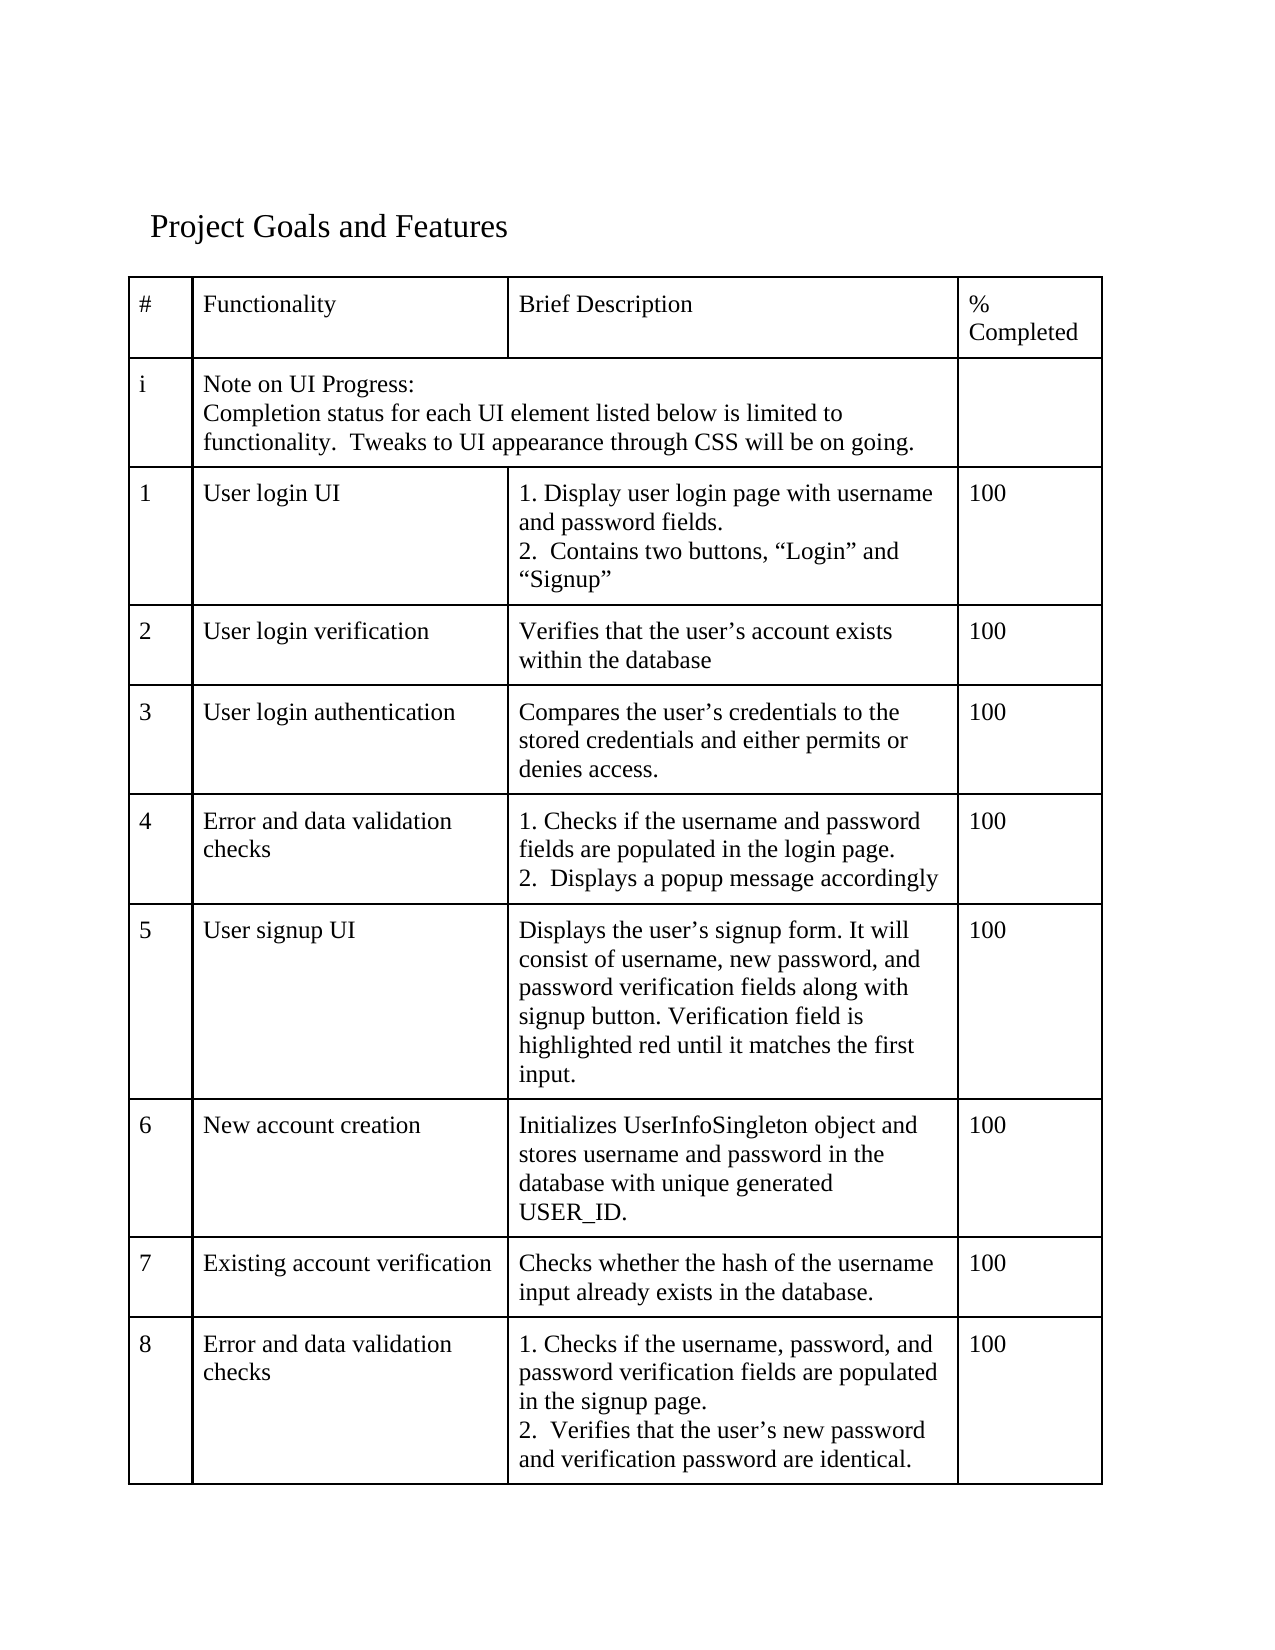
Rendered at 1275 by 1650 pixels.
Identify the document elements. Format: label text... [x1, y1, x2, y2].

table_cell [509, 1318, 957, 1483]
table_cell Error and data validation checks [194, 795, 507, 902]
table_cell User login verification [194, 606, 507, 684]
table_cell 100 [959, 905, 1101, 1098]
table_cell Checks whether the hash of the username input already exists in the database. [509, 1238, 957, 1316]
table_cell 100 [959, 1318, 1101, 1483]
table_cell Initializes UserInfoSingleton object and stores username and password in the database with unique generated USER_ID. [509, 1100, 957, 1236]
table_cell User login authentication [194, 686, 507, 793]
table_cell 100 [959, 1100, 1101, 1236]
table_cell Existing account verification [194, 1238, 507, 1316]
table_cell 2 [130, 606, 191, 684]
table_cell Note on UI Progress: Completion status for each UI element listed below is limited to functionality. Tweaks to UI appearance through CSS will be on going. [194, 359, 957, 466]
table_cell 1 [130, 468, 191, 604]
table_cell 3 [130, 686, 191, 793]
table_cell 8 [130, 1318, 191, 1483]
table_header Brief Description [509, 278, 957, 357]
table_cell 1. Checks if the username and password fields are populated in the login page. 2. Displays a popup message accordingly [509, 795, 957, 902]
table_cell 100 [959, 686, 1101, 793]
table_cell User signup UI [194, 905, 507, 1098]
table_cell New account creation [194, 1100, 507, 1236]
subtitle Project Goals and Features [150, 206, 1125, 244]
table_cell 5 [130, 905, 191, 1098]
table_cell 100 [959, 795, 1101, 902]
table_cell i [130, 359, 191, 466]
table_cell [194, 1318, 507, 1483]
table_header Functionality [194, 278, 507, 357]
table_cell Displays the user’s signup form. It will consist of username, new password, and password verification fields along with signup button. Verification field is highlighted red until it matches the first input. [509, 905, 957, 1098]
table_cell [959, 359, 1101, 466]
table_header # [130, 278, 191, 357]
table_cell User login UI [194, 468, 507, 604]
table_cell 100 [959, 1238, 1101, 1316]
table_cell 1. Display user login page with username and password fields. 2. Contains two buttons, “Login” and “Signup” [509, 468, 957, 604]
table_cell Verifies that the user’s account exists within the database [509, 606, 957, 684]
table_header % Completed [959, 278, 1101, 357]
table_cell Compares the user’s credentials to the stored credentials and either permits or denies access. [509, 686, 957, 793]
table_cell 4 [130, 795, 191, 902]
table_cell 100 [959, 606, 1101, 684]
table_cell 7 [130, 1238, 191, 1316]
table_cell 6 [130, 1100, 191, 1236]
table_cell 100 [959, 468, 1101, 604]
